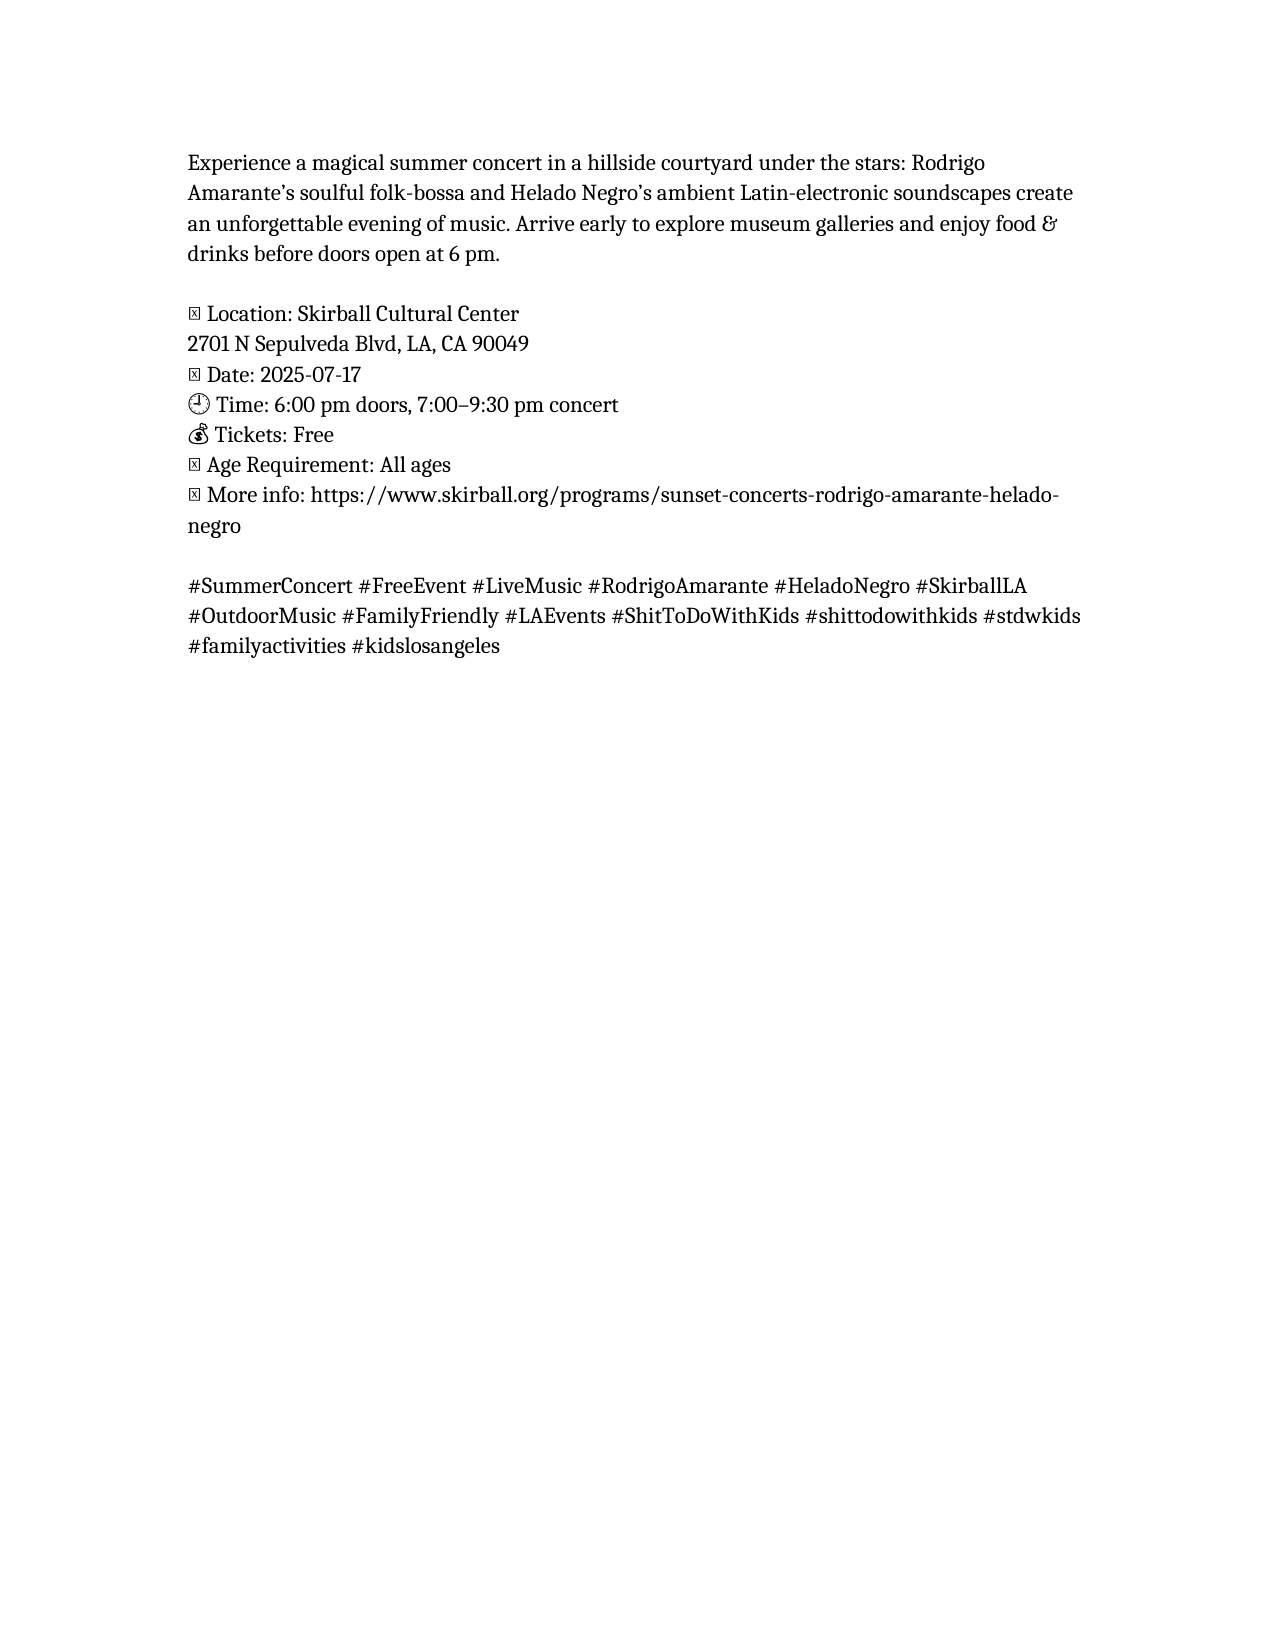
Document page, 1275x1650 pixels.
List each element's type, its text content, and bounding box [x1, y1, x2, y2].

text Experience a magical summer concert in a hillside courtyard under the stars: Rodrigo Amarante’s soulful folk-bossa and Helado Negro’s ambient Latin-electronic soundscapes create an unforgettable evening of music. Arrive early to explore museum galleries and enjoy food & drinks before doors open at 6 pm. 📍 Location: Skirball Cultural Center 2701 N Sepulveda Blvd, LA, CA 90049 📅 Date: 2025-07-17 🕘 Time: 6:00 pm doors, 7:00–9:30 pm concert 💰 Tickets: Free 👶 Age Requirement: All ages 🔗 More info: https://www.skirball.org/programs/sunset-concerts-rodrigo-amarante-helado-negro #SummerConcert #FreeEvent #LiveMusic #RodrigoAmarante #HeladoNegro #SkirballLA #OutdoorMusic #FamilyFriendly #LAEvents #ShitToDoWithKids #shittodowithkids #stdwkids #familyactivities #kidslosangeles [187, 150, 1087, 660]
